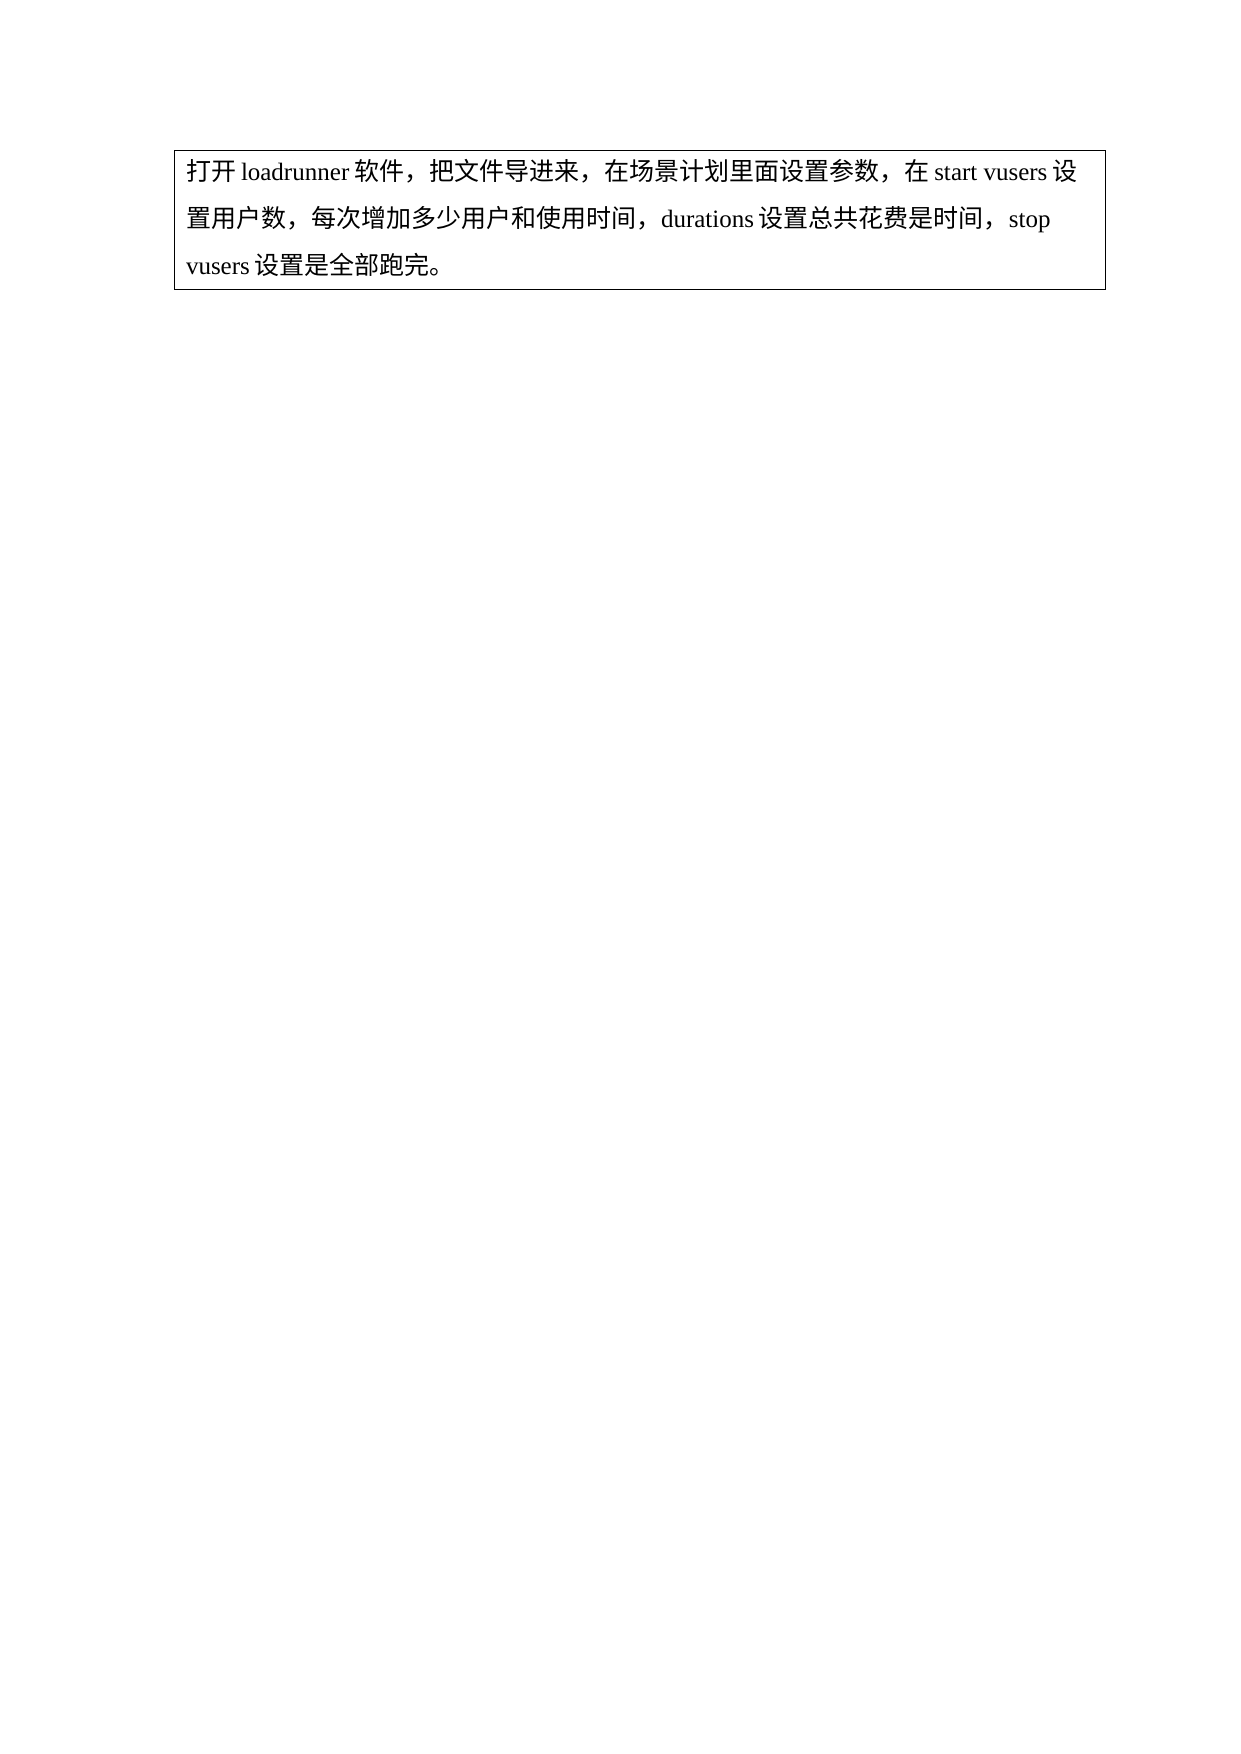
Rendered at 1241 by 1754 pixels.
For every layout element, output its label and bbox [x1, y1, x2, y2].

table_cell [175, 151, 1105, 289]
